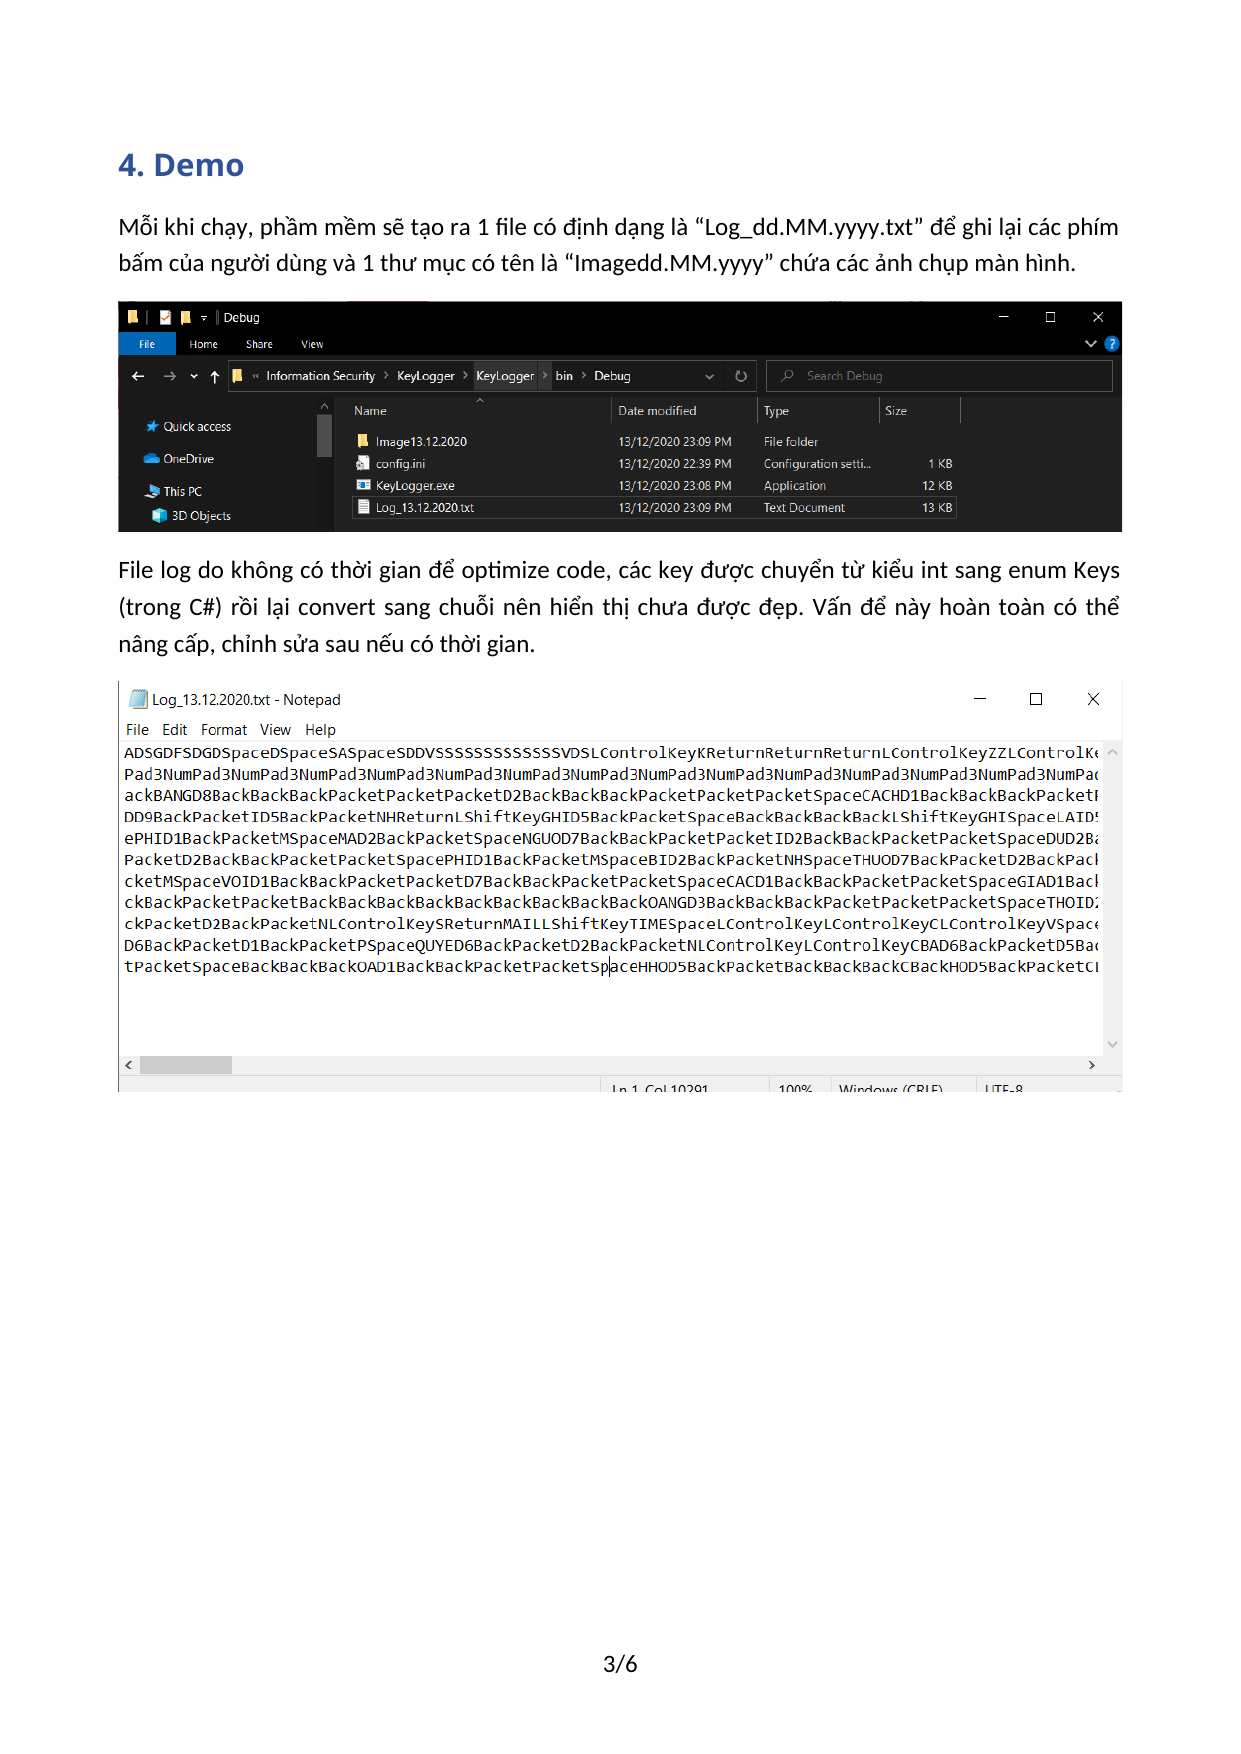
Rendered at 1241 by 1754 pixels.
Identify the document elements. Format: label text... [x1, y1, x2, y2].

picture [118, 301, 1123, 532]
text File log do không có thời gian để optimize code, các key được chuyển từ kiểu int sang enum Keys (trong C#) rồi lại convert sang chuỗi nên hiển thị chưa được đẹp. Vấn để này hoàn toàn có thể nâng cấp, chỉnh sửa sau nếu có thời gian. [118, 554, 1122, 658]
picture [118, 681, 1123, 1092]
subtitle 4. Demo [118, 143, 1122, 186]
text Mỗi khi chạy, phầm mềm sẽ tạo ra 1 file có định dạng là “Log_dd.MM.yyyy.txt” để ghi lại các phím bấm của người dùng và 1 thư mục có tên là “Imagedd.MM.yyyy” chứa các ảnh chụp màn hình. [118, 211, 1122, 278]
